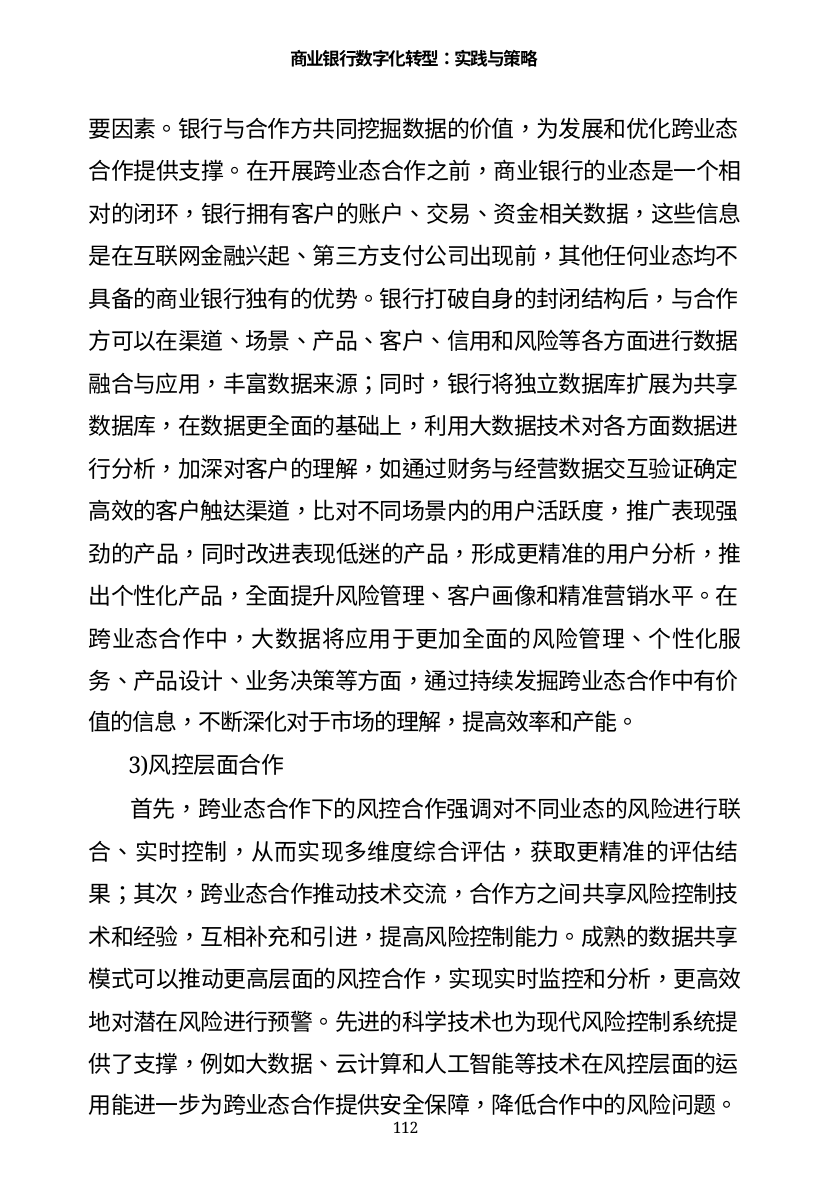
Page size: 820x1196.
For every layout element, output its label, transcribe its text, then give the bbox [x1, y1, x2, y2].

text 3)风控层面合作 [128, 750, 742, 779]
text 首先，跨业态合作下的风控合作强调对不同业态的风险进行联 合、实时控制，从而实现多维度综合评估，获取更精准的评估结 果；其次，跨业态合作推动技术交流，合作方之间共享风险控制技 术和经验，互相补充和引进，提高风险控制能力。成熟的数据共享 模式可以推动更高层面的风控合作，实现实时监控和分析，更高效 地对潜在风险进行预警。先进的科学技术也为现代风险控制系统提 供了支撑，例如大数据、云计算和人工智能等技术在风控层面的运 [88, 793, 742, 1080]
text 要因素。银行与合作方共同挖掘数据的价值，为发展和优化跨业态 合作提供支撑。在开展跨业态合作之前，商业银行的业态是一个相 对的闭环，银行拥有客户的账户、交易、资金相关数据，这些信息 是在互联网金融兴起、第三方支付公司出现前，其他任何业态均不 具备的商业银行独有的优势。银行打破自身的封闭结构后，与合作 方可以在渠道、场景、产品、客户、信用和风险等各方面进行数据 融合与应用，丰富数据来源；同时，银行将独立数据库扩展为共享 数据库，在数据更全面的基础上，利用大数据技术对各方面数据进 行分析，加深对客户的理解，如通过财务与经营数据交互验证确定 高效的客户触达渠道，比对不同场景内的用户活跃度，推广表现强 劲的产品，同时改进表现低迷的产品，形成更精准的用户分析，推 出个性化产品，全面提升风险管理、客户画像和精准营销水平。在 跨业态合作中，大数据将应用于更加全面的风险管理、个性化服 务、产品设计、业务决策等方面，通过持续发掘跨业态合作中有价 [88, 113, 742, 696]
text 商业银行数字化转型：实践与策略 [290, 48, 742, 70]
text 用能进一步为跨业态合作提供安全保障，降低合作中的风险问题。 [88, 1091, 742, 1119]
text 值的信息，不断深化对于市场的理解，提高效率和产能。 [88, 708, 742, 736]
